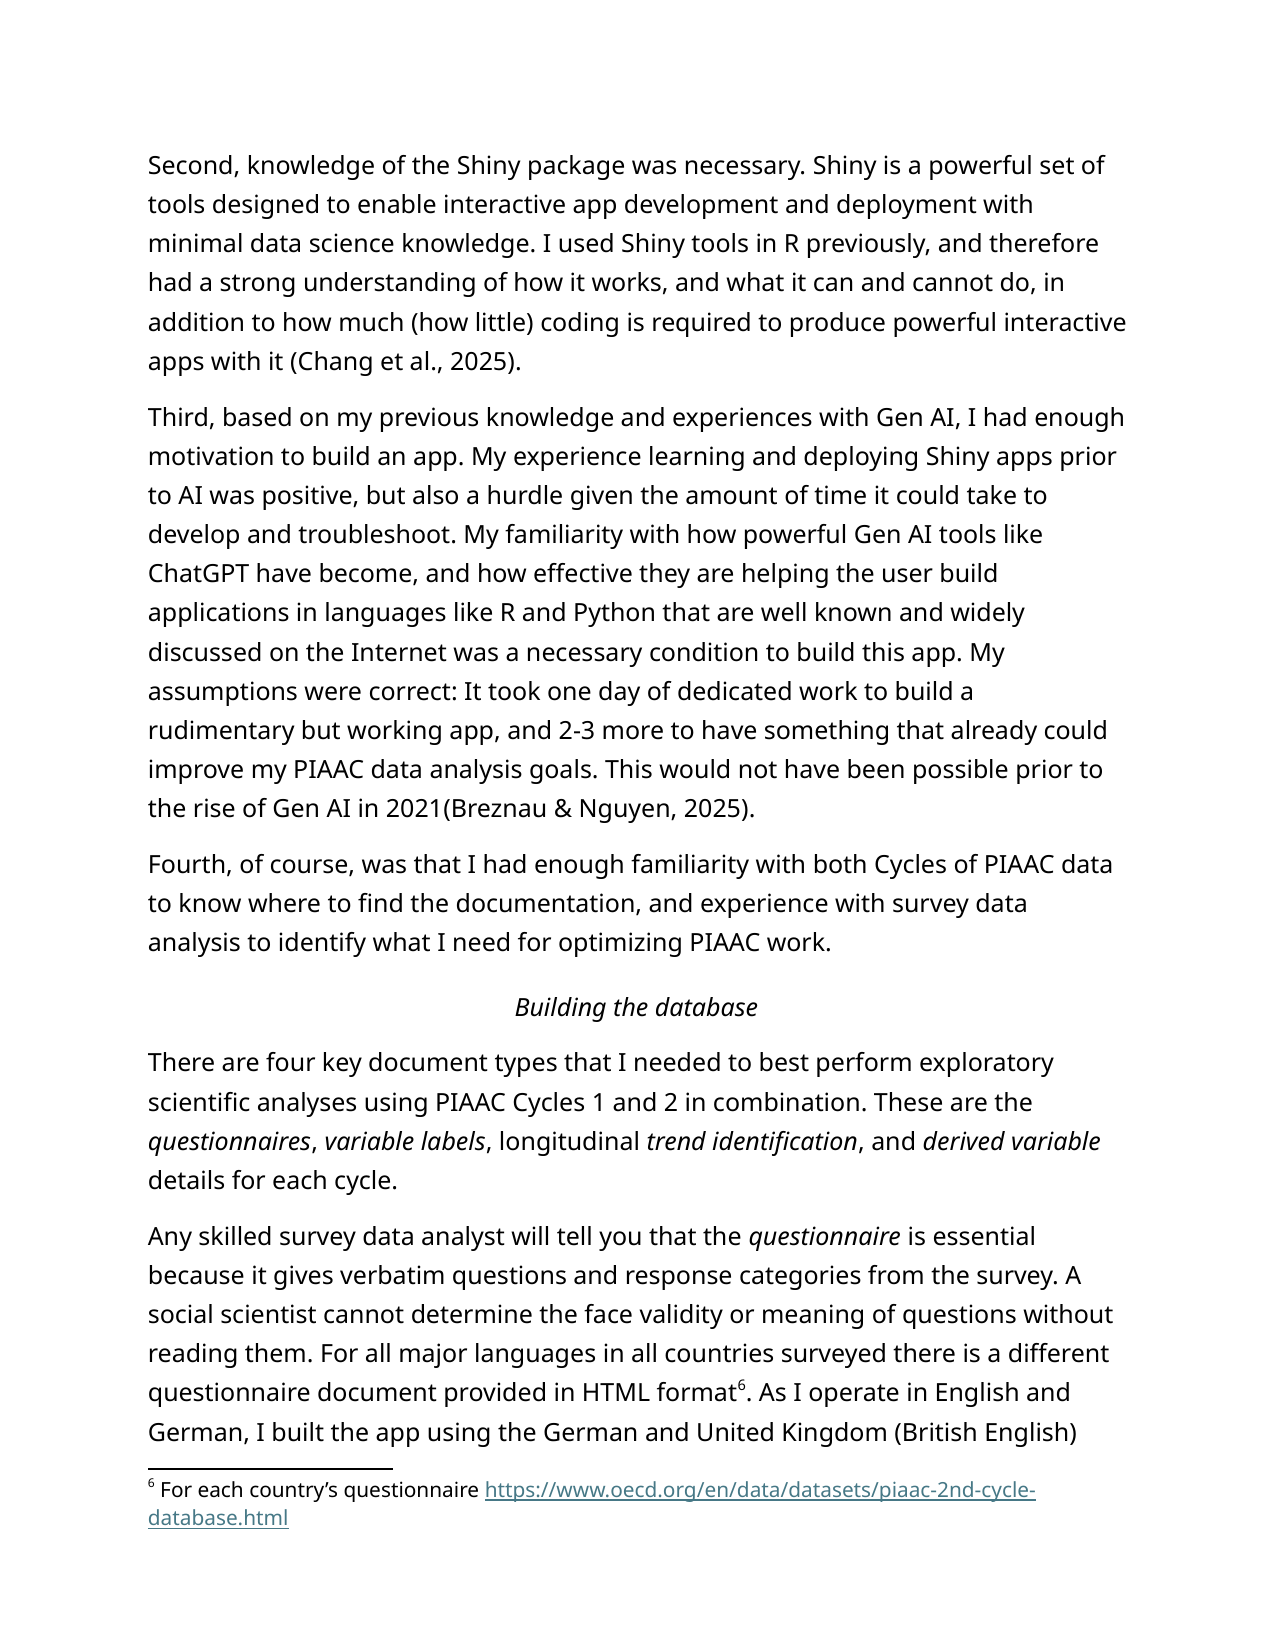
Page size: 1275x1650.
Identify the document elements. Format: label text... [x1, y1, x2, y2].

text Third, based on my previous knowledge and experiences with Gen AI, I had enough motivation to build an app. My experience learning and deploying Shiny apps prior to AI was positive, but also a hurdle given the amount of time it could take to develop and troubleshoot. My familiarity with how powerful Gen AI tools like ChatGPT have become, and how effective they are helping the user build applications in languages like R and Python that are well known and widely discussed on the Internet was a necessary condition to build this app. My assumptions were correct: It took one day of dedicated work to build a rudimentary but working app, and 2-3 more to have something that already could improve my PIAAC data analysis goals. This would not have been possible prior to the rise of Gen AI in 2021(Breznau & Nguyen, 2025). [148, 399, 1127, 825]
subtitle Building the database [148, 989, 1127, 1023]
text Fourth, of course, was that I had enough familiarity with both Cycles of PIAAC data to know where to find the documentation, and experience with survey data analysis to identify what I need for optimizing PIAAC work. [148, 847, 1127, 959]
text There are four key document types that I needed to best perform exploratory scientific analyses using PIAAC Cycles 1 and 2 in combination. These are the questionnaires, variable labels, longitudinal trend identification, and derived variable details for each cycle. [148, 1045, 1127, 1197]
